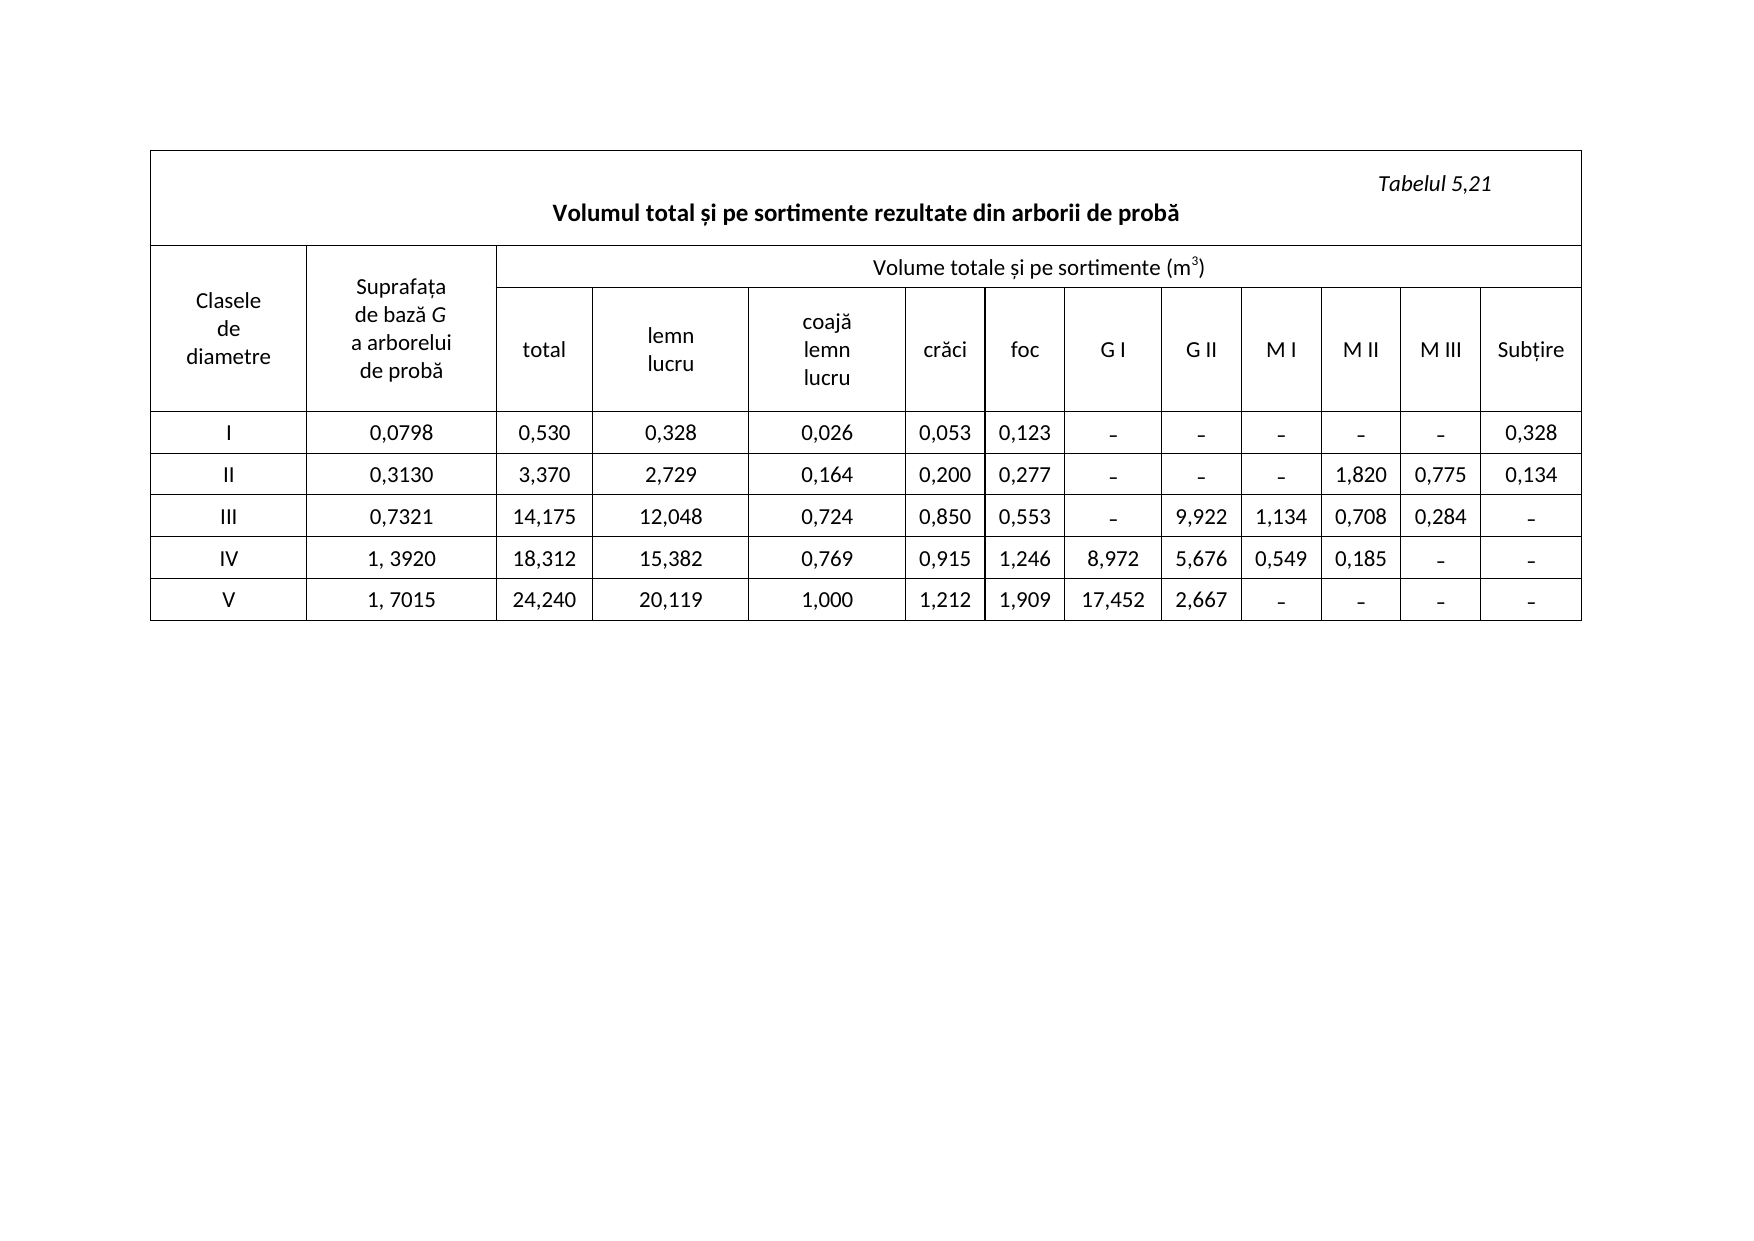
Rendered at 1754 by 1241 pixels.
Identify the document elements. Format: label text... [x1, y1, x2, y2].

table_cell 1, 3920 [307, 537, 496, 578]
table_cell Suprafața de bază G a arborelui de probă [307, 246, 496, 411]
table_cell 24,240 [497, 579, 592, 620]
table_cell ˗ [1065, 495, 1161, 536]
table_cell 0,053 [906, 412, 984, 452]
table_cell 0,164 [749, 454, 905, 494]
table_cell M II [1322, 288, 1400, 411]
table_cell ˗ [1401, 537, 1480, 578]
table_cell M III [1401, 288, 1480, 411]
table_cell ˗ [1481, 579, 1581, 620]
table_cell 0,123 [986, 412, 1064, 452]
table_cell 3,370 [497, 454, 592, 494]
table_cell 1,212 [906, 579, 984, 620]
table_cell Clasele de diametre [151, 246, 306, 411]
table_cell 8,972 [1065, 537, 1161, 578]
table_cell 0,3130 [307, 454, 496, 494]
table_cell 1, 7015 [307, 579, 496, 620]
table_cell 0,708 [1322, 495, 1400, 536]
table_cell 0,134 [1481, 454, 1581, 494]
table_cell 2,729 [593, 454, 748, 494]
table_cell ˗ [1322, 412, 1400, 452]
table_cell 0,328 [1481, 412, 1581, 452]
table_cell 0,553 [986, 495, 1064, 536]
table_cell 12,048 [593, 495, 748, 536]
table_cell Volume totale și pe sortimente (m3) [497, 246, 1581, 287]
table_cell ˗ [1242, 412, 1321, 452]
table_cell foc [986, 288, 1064, 411]
table_cell 0,328 [593, 412, 748, 452]
table_cell ˗ [1401, 412, 1480, 452]
table_cell 9,922 [1162, 495, 1241, 536]
table_cell 0,915 [906, 537, 984, 578]
table_cell 0,277 [986, 454, 1064, 494]
table_cell ˗ [1242, 454, 1321, 494]
table_cell 0,200 [906, 454, 984, 494]
table_cell V [151, 579, 306, 620]
table_cell III [151, 495, 306, 536]
table_header Tabelul 5,21 Volumul total și pe sortimente rezultate din arborii de probă [151, 151, 1581, 245]
table_cell IV [151, 537, 306, 578]
table_cell 1,000 [749, 579, 905, 620]
table_cell ˗ [1481, 537, 1581, 578]
table_cell coajă lemn lucru [749, 288, 905, 411]
table_cell G II [1162, 288, 1241, 411]
table_cell 20,119 [593, 579, 748, 620]
table_cell G I [1065, 288, 1161, 411]
table_cell 0,850 [906, 495, 984, 536]
table_cell II [151, 454, 306, 494]
table_cell 17,452 [1065, 579, 1161, 620]
table_cell 0,284 [1401, 495, 1480, 536]
table_cell 5,676 [1162, 537, 1241, 578]
table_cell Subțire [1481, 288, 1581, 411]
table_cell ˗ [1242, 579, 1321, 620]
table_cell 15,382 [593, 537, 748, 578]
table_cell M I [1242, 288, 1321, 411]
table_cell ˗ [1065, 454, 1161, 494]
table_cell ˗ [1162, 454, 1241, 494]
table_cell 0,026 [749, 412, 905, 452]
table_cell ˗ [1401, 579, 1480, 620]
table_cell 0,775 [1401, 454, 1480, 494]
table_cell I [151, 412, 306, 452]
table_cell 0,0798 [307, 412, 496, 452]
table_cell 2,667 [1162, 579, 1241, 620]
table_cell 1,246 [986, 537, 1064, 578]
table_cell ˗ [1065, 412, 1161, 452]
table_cell lemn lucru [593, 288, 748, 411]
table_cell 0,724 [749, 495, 905, 536]
table_cell ˗ [1481, 495, 1581, 536]
table_cell 14,175 [497, 495, 592, 536]
table_cell 1,909 [986, 579, 1064, 620]
table_cell 0,185 [1322, 537, 1400, 578]
table_cell 0,769 [749, 537, 905, 578]
table_cell 0,530 [497, 412, 592, 452]
table_cell 0,549 [1242, 537, 1321, 578]
table_cell ˗ [1162, 412, 1241, 452]
table_cell 1,134 [1242, 495, 1321, 536]
table_cell crăci [906, 288, 984, 411]
table_cell 1,820 [1322, 454, 1400, 494]
table_cell total [497, 288, 592, 411]
table_cell 18,312 [497, 537, 592, 578]
table_cell 0,7321 [307, 495, 496, 536]
table_cell ˗ [1322, 579, 1400, 620]
